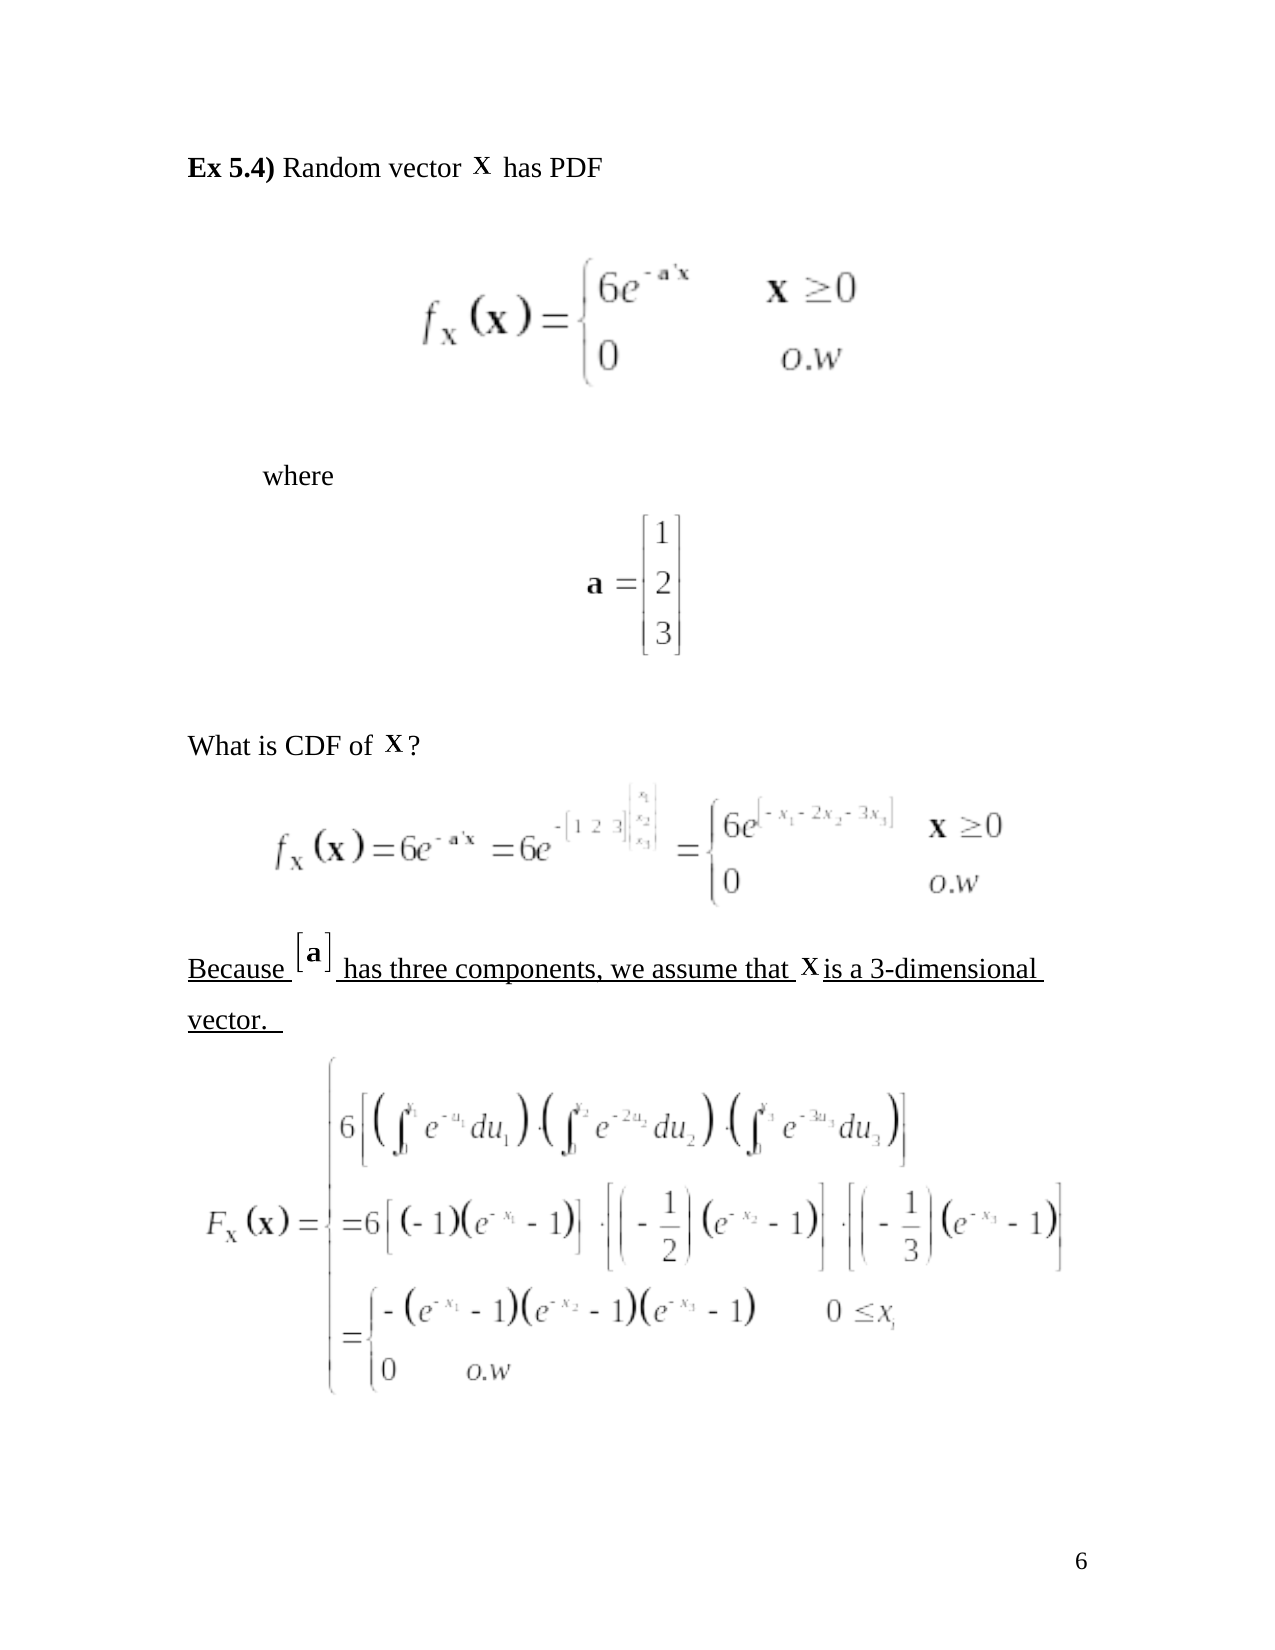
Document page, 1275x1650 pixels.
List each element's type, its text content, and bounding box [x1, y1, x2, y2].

text where [187, 458, 1087, 492]
text What is CDF of ? [187, 728, 1087, 762]
text Because has three components, we assume that is a 3-dimensional vector. [187, 929, 1087, 1035]
text Ex 5.4) Random vector has PDF [187, 150, 1087, 183]
